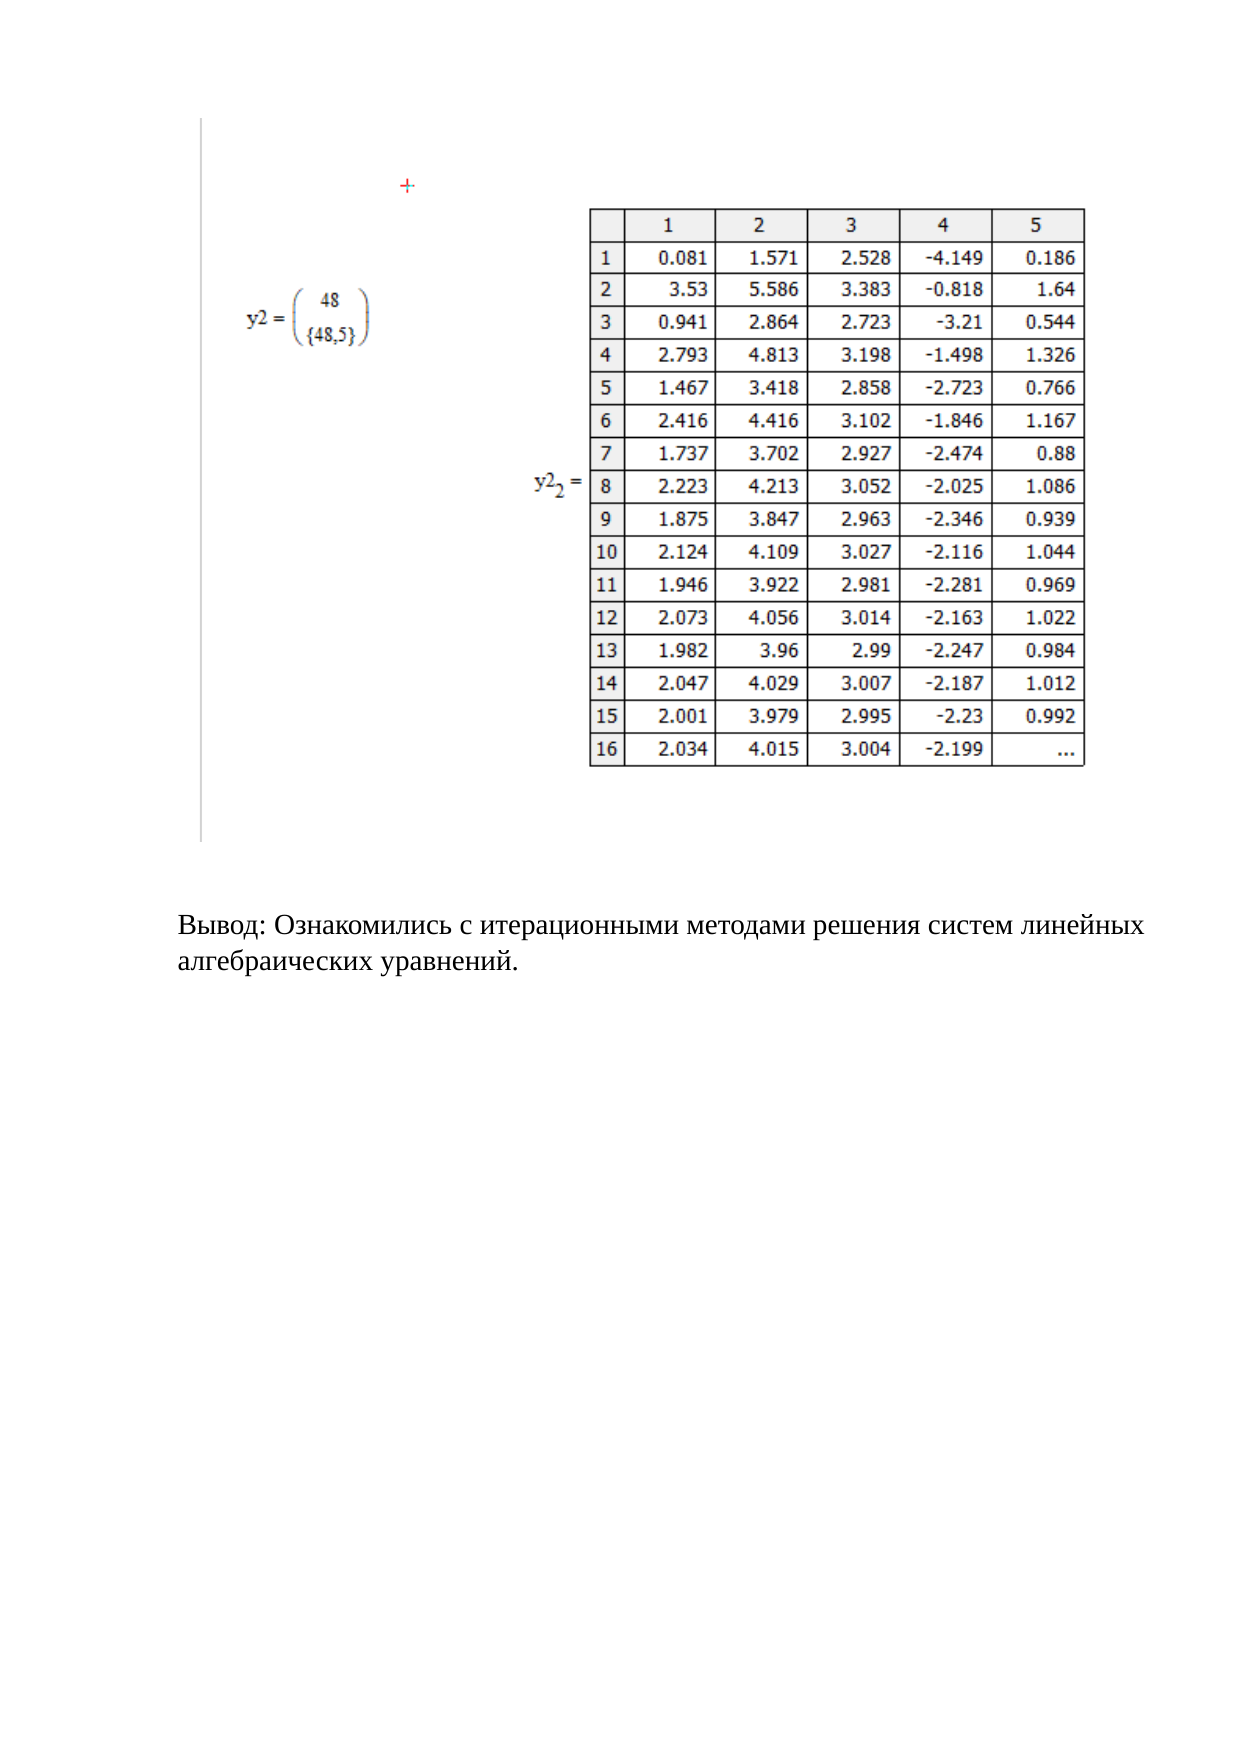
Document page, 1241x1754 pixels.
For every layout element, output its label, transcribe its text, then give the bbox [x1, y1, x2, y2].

picture [177, 118, 1115, 842]
text Вывод: Ознакомились с итерационными методами решения систем линейных алгебраических уравнений. [177, 907, 1152, 977]
